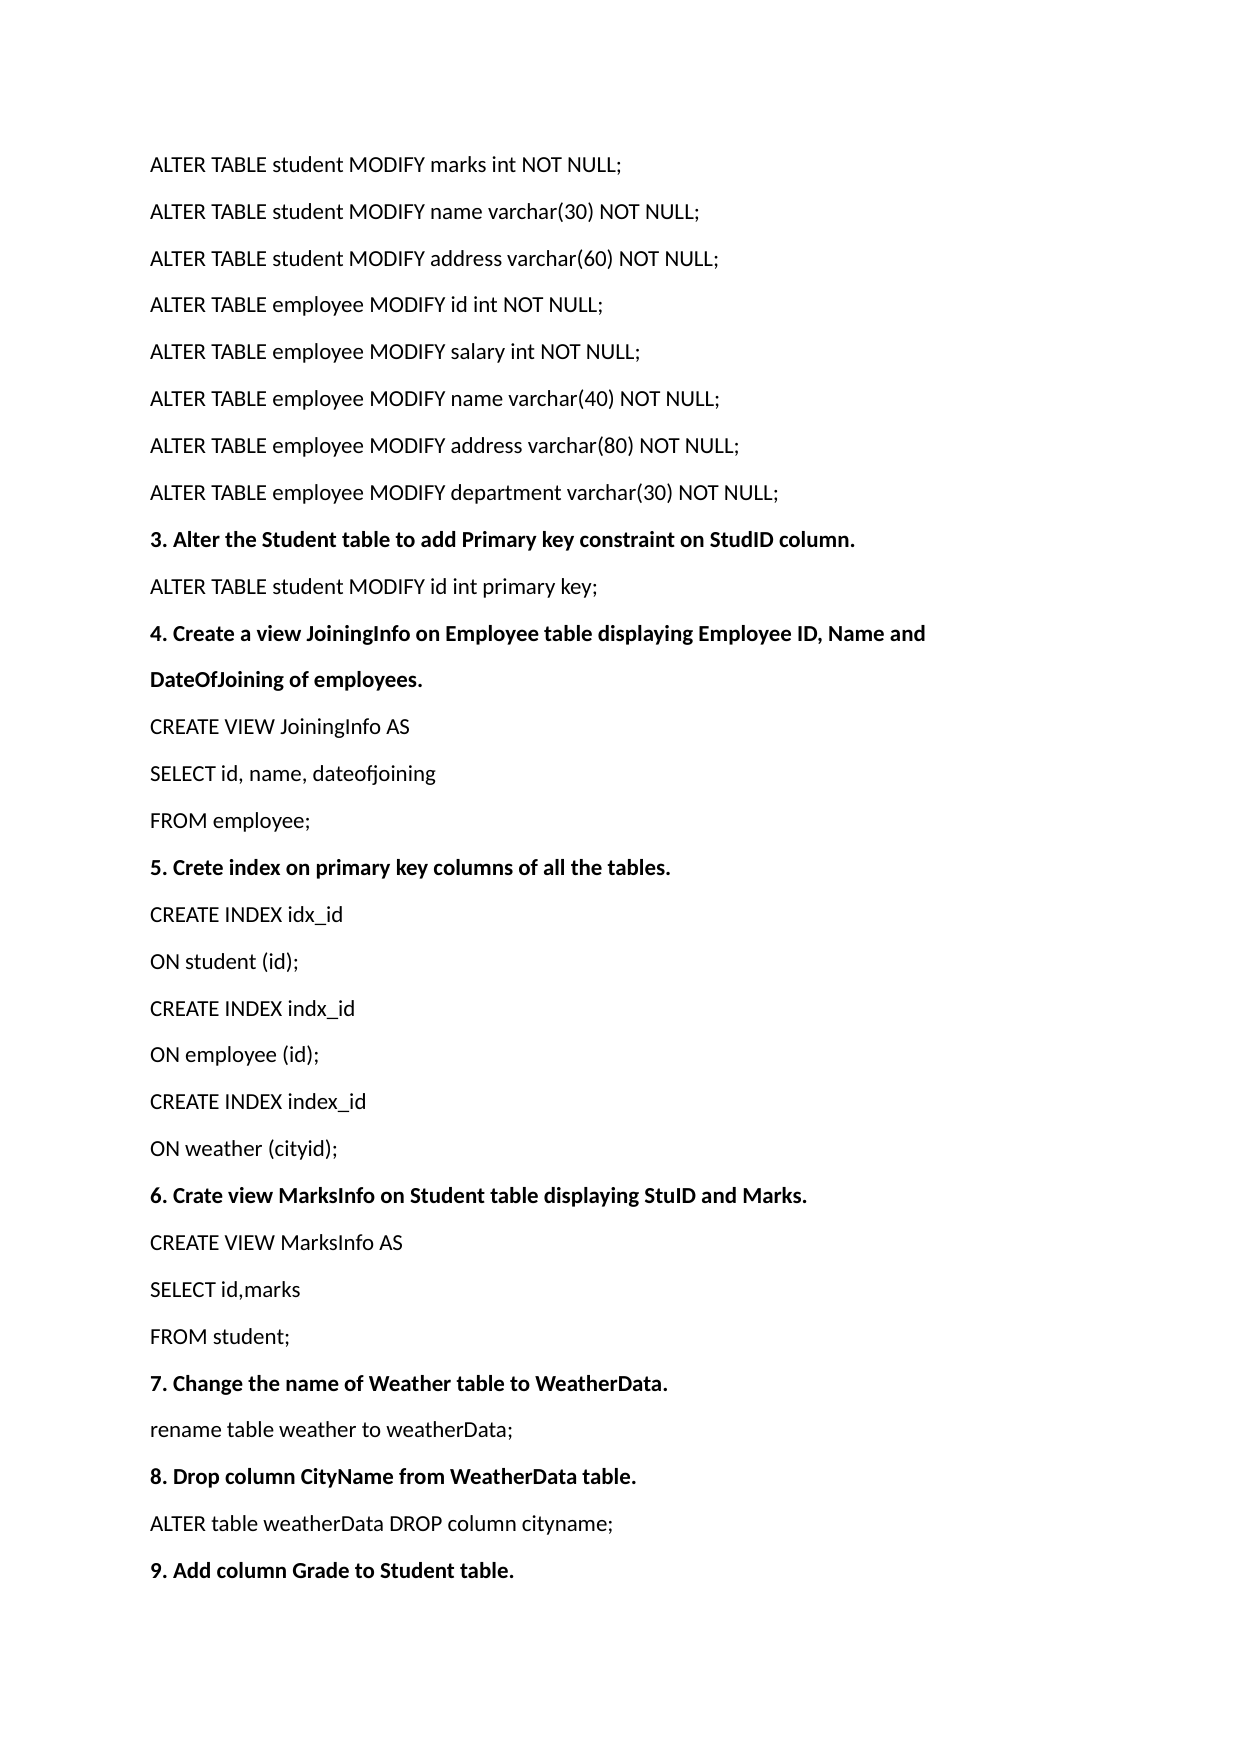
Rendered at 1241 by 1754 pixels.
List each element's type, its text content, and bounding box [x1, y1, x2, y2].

text ALTER TABLE employee MODIFY department varchar(30) NOT NULL; [150, 478, 1090, 506]
text CREATE INDEX idx_id [150, 900, 1090, 928]
text 8. Drop column CityName from WeatherData table. [150, 1462, 1090, 1491]
text ALTER TABLE employee MODIFY address varchar(80) NOT NULL; [150, 431, 1090, 459]
text ALTER TABLE student MODIFY address varchar(60) NOT NULL; [150, 244, 1090, 272]
text ON student (id); [150, 947, 1090, 975]
text ON weather (cityid); [150, 1134, 1090, 1162]
text 4. Create a view JoiningInfo on Employee table displaying Employee ID, Name and [150, 619, 1090, 647]
text CREATE INDEX indx_id [150, 994, 1090, 1022]
text FROM employee; [150, 806, 1090, 834]
text ON employee (id); [150, 1041, 1090, 1069]
text ALTER TABLE student MODIFY marks int NOT NULL; [150, 150, 1090, 178]
text CREATE VIEW MarksInfo AS [150, 1228, 1090, 1256]
text 7. Change the name of Weather table to WeatherData. [150, 1369, 1090, 1397]
text ALTER TABLE employee MODIFY name varchar(40) NOT NULL; [150, 384, 1090, 412]
text SELECT id, name, dateofjoining [150, 759, 1090, 787]
text 5. Crete index on primary key columns of all the tables. [150, 853, 1090, 881]
text ALTER table weatherData DROP column cityname; [150, 1509, 1090, 1537]
text rename table weather to weatherData; [150, 1416, 1090, 1444]
text ALTER TABLE student MODIFY name varchar(30) NOT NULL; [150, 197, 1090, 225]
text ALTER TABLE student MODIFY id int primary key; [150, 572, 1090, 600]
text ALTER TABLE employee MODIFY id int NOT NULL; [150, 291, 1090, 319]
text ALTER TABLE employee MODIFY salary int NOT NULL; [150, 337, 1090, 366]
text CREATE VIEW JoiningInfo AS [150, 712, 1090, 741]
text DateOfJoining of employees. [150, 666, 1090, 694]
text 9. Add column Grade to Student table. [150, 1556, 1090, 1584]
text 6. Crate view MarksInfo on Student table displaying StuID and Marks. [150, 1181, 1090, 1209]
text 3. Alter the Student table to add Primary key constraint on StudID column. [150, 525, 1090, 553]
text CREATE INDEX index_id [150, 1087, 1090, 1116]
text FROM student; [150, 1322, 1090, 1350]
text SELECT id,marks [150, 1275, 1090, 1303]
